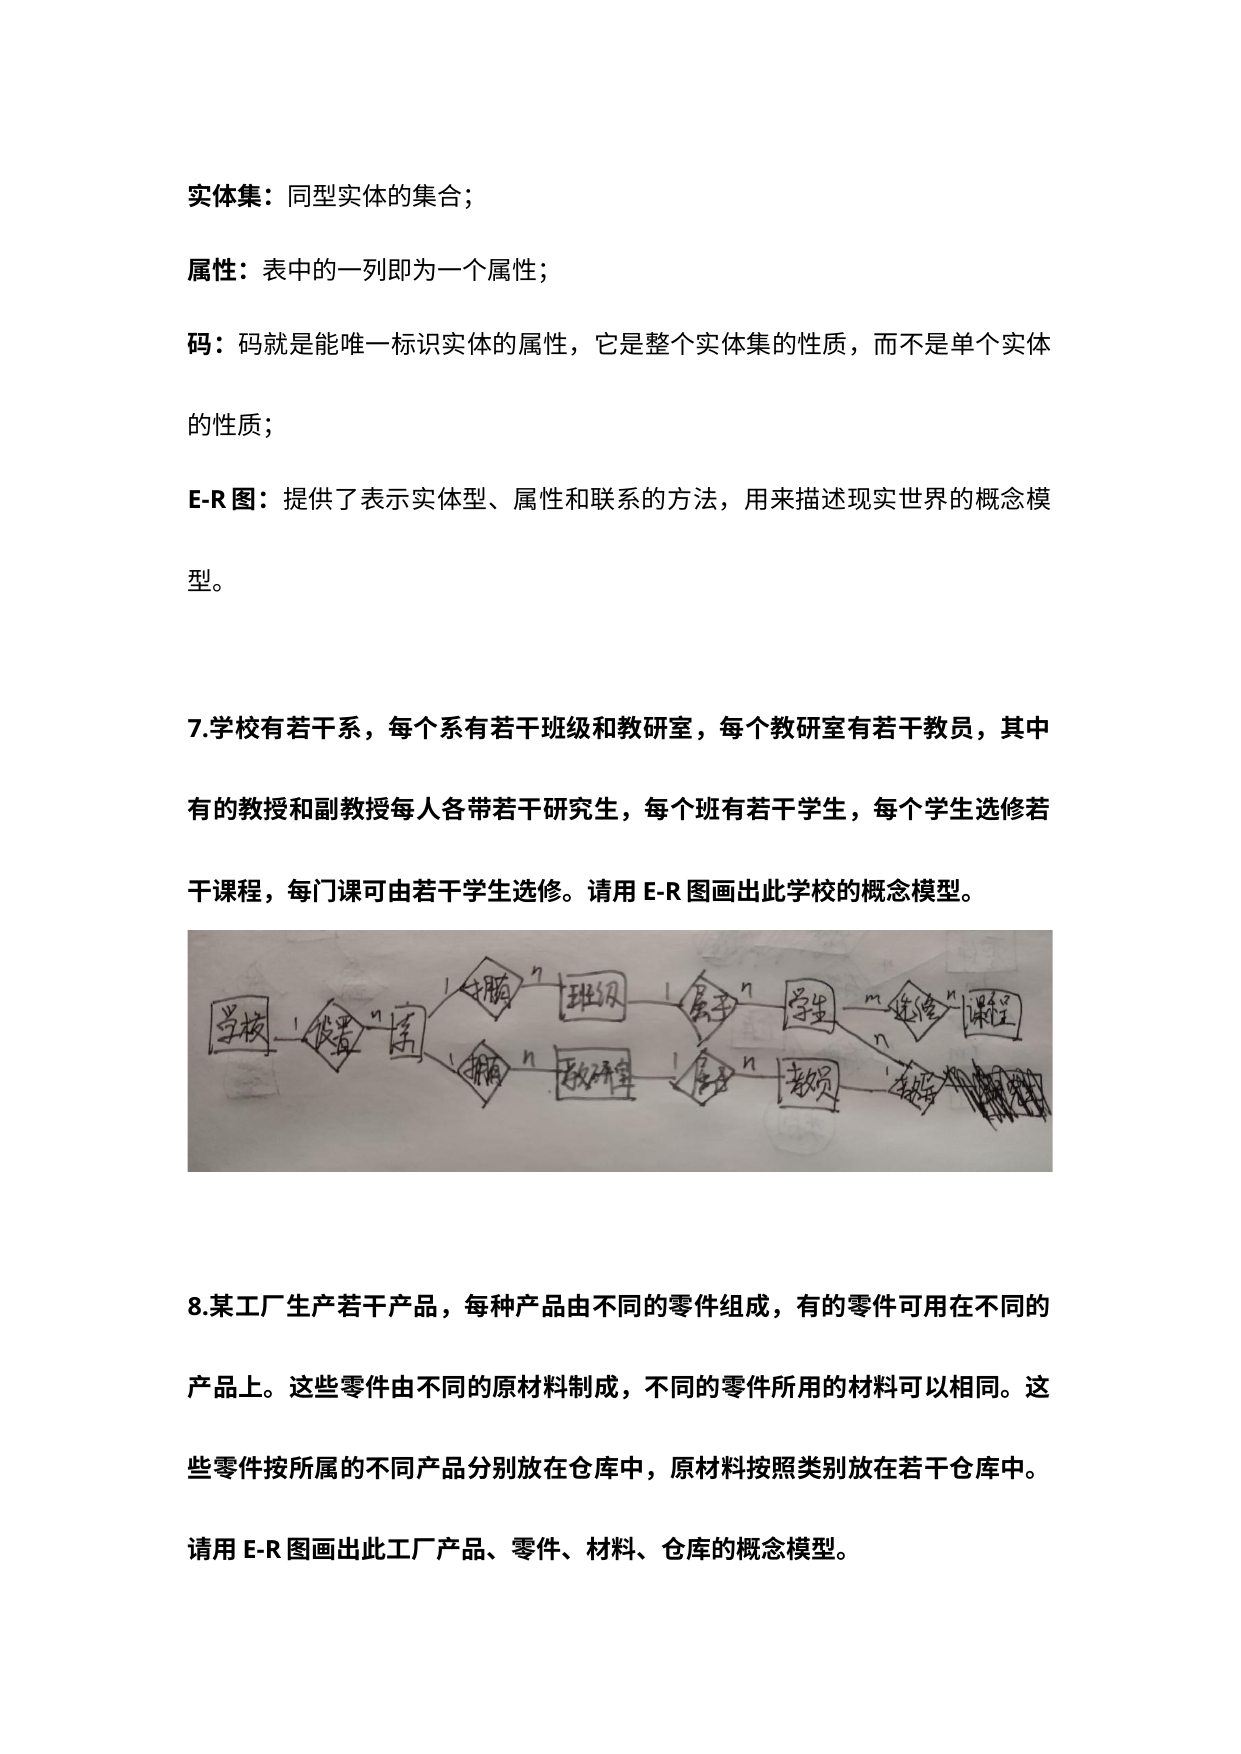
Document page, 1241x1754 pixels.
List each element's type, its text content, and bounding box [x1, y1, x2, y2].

picture [187, 930, 1053, 1172]
text 属性：表中的一列即为一个属性； [187, 236, 1053, 301]
text 8.某工厂生产若干产品，每种产品由不同的零件组成，有的零件可用在不同的产品上。这些零件由不同的原材料制成，不同的零件所用的材料可以相同。这些零件按所属的不同产品分别放在仓库中，原材料按照类别放在若干仓库中。请用E-R图画出此工厂产品、零件、材料、仓库的概念模型。 [187, 1272, 1053, 1580]
text 码：码就是能唯一标识实体的属性，它是整个实体集的性质，而不是单个实体的性质； [187, 310, 1053, 456]
text 实体集：同型实体的集合； [187, 162, 1053, 227]
text E-R图：提供了表示实体型、属性和联系的方法，用来描述现实世界的概念模型。 [187, 465, 1053, 612]
text 7.学校有若干系，每个系有若干班级和教研室，每个教研室有若干教员，其中有的教授和副教授每人各带若干研究生，每个班有若干学生，每个学生选修若干课程，每门课可由若干学生选修。请用E-R图画出此学校的概念模型。 [187, 694, 1053, 922]
